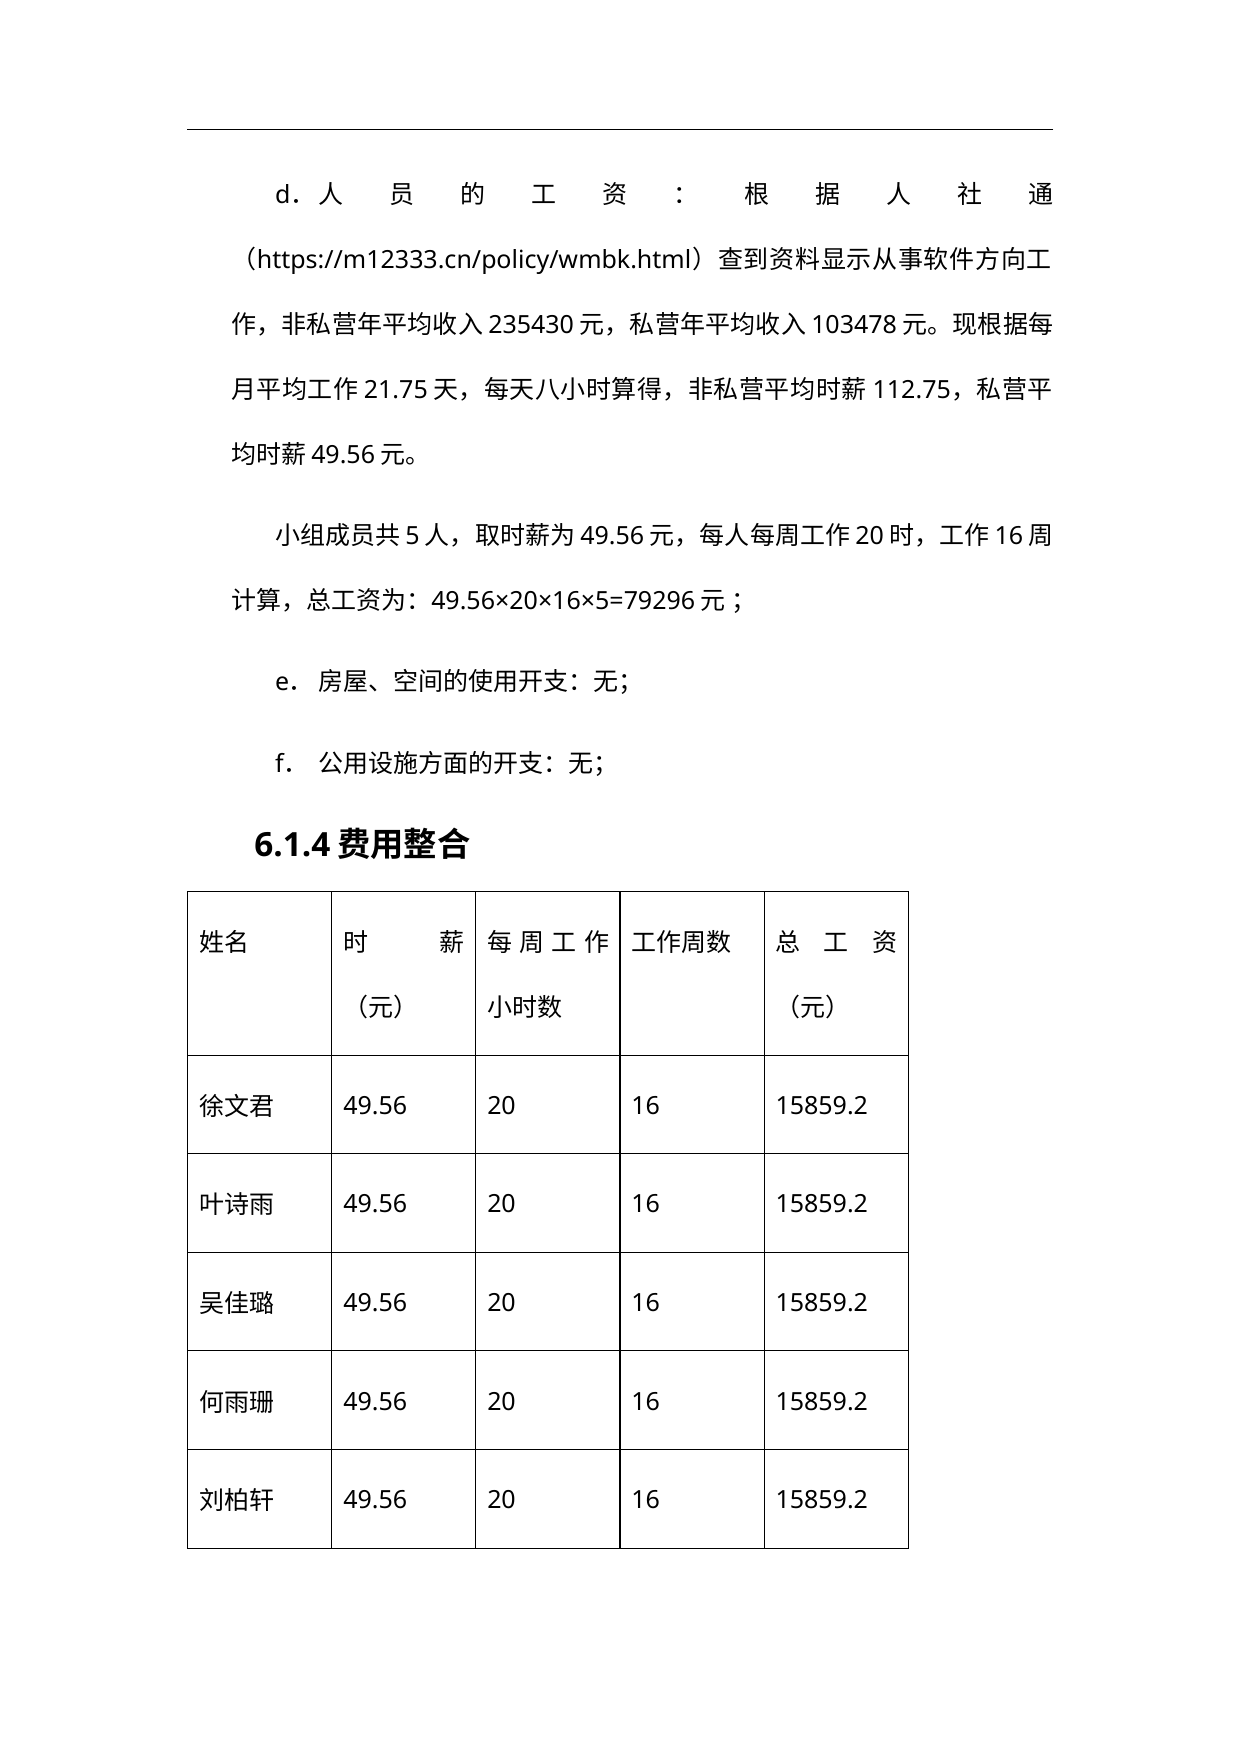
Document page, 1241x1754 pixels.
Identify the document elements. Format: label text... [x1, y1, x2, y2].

table_cell 16 [621, 1450, 764, 1547]
subtitle 6.1.4费用整合 [187, 810, 1053, 875]
table_cell 吴佳璐 [188, 1253, 331, 1350]
table_cell 16 [621, 1056, 764, 1153]
table_cell 20 [476, 1253, 619, 1350]
table_cell 49.56 [332, 1351, 475, 1449]
table_cell 15859.2 [765, 1351, 908, 1449]
table_header 工作周数 [621, 892, 764, 1055]
table_cell 叶诗雨 [188, 1154, 331, 1252]
table_cell 49.56 [332, 1450, 475, 1547]
table_cell 15859.2 [765, 1450, 908, 1547]
table_cell 刘柏轩 [188, 1450, 331, 1547]
table_cell 15859.2 [765, 1056, 908, 1153]
text 小组成员共5人，取时薪为49.56元，每人每周工作20时，工作16周计算，总工资为：49.56×20×16×5=79296元 ； [231, 501, 1053, 631]
table_cell 49.56 [332, 1154, 475, 1252]
table_cell 20 [476, 1056, 619, 1153]
table_cell 20 [476, 1154, 619, 1252]
table_header 每周工作小时数 [476, 892, 619, 1055]
table_cell 15859.2 [765, 1154, 908, 1252]
table_header 总工资（元） [765, 892, 908, 1055]
table_cell 49.56 [332, 1056, 475, 1153]
text f． 公用设施方面的开支：无； [231, 729, 1053, 794]
table_cell 16 [621, 1253, 764, 1350]
table_cell 20 [476, 1450, 619, 1547]
table_cell 15859.2 [765, 1253, 908, 1350]
table_header 时薪（元） [332, 892, 475, 1055]
table_cell 徐文君 [188, 1056, 331, 1153]
table_cell 49.56 [332, 1253, 475, 1350]
table_cell 20 [476, 1351, 619, 1449]
table_cell 16 [621, 1154, 764, 1252]
text d． 人员的工资：根据人社通（https://m12333.cn/policy/wmbk.html）查到资料显示从事软件方向工作，非私营年平均收入235430元，私营年平均收入103478元。现根据每月平均工作21.75天，每天八小时算得，非私营平均时薪112.75，私营平均时薪49.56元。 [231, 160, 1053, 485]
text e． 房屋、空间的使用开支：无； [231, 647, 1053, 712]
table_cell 何雨珊 [188, 1351, 331, 1449]
table_header 姓名 [188, 892, 331, 1055]
table_cell 16 [621, 1351, 764, 1449]
